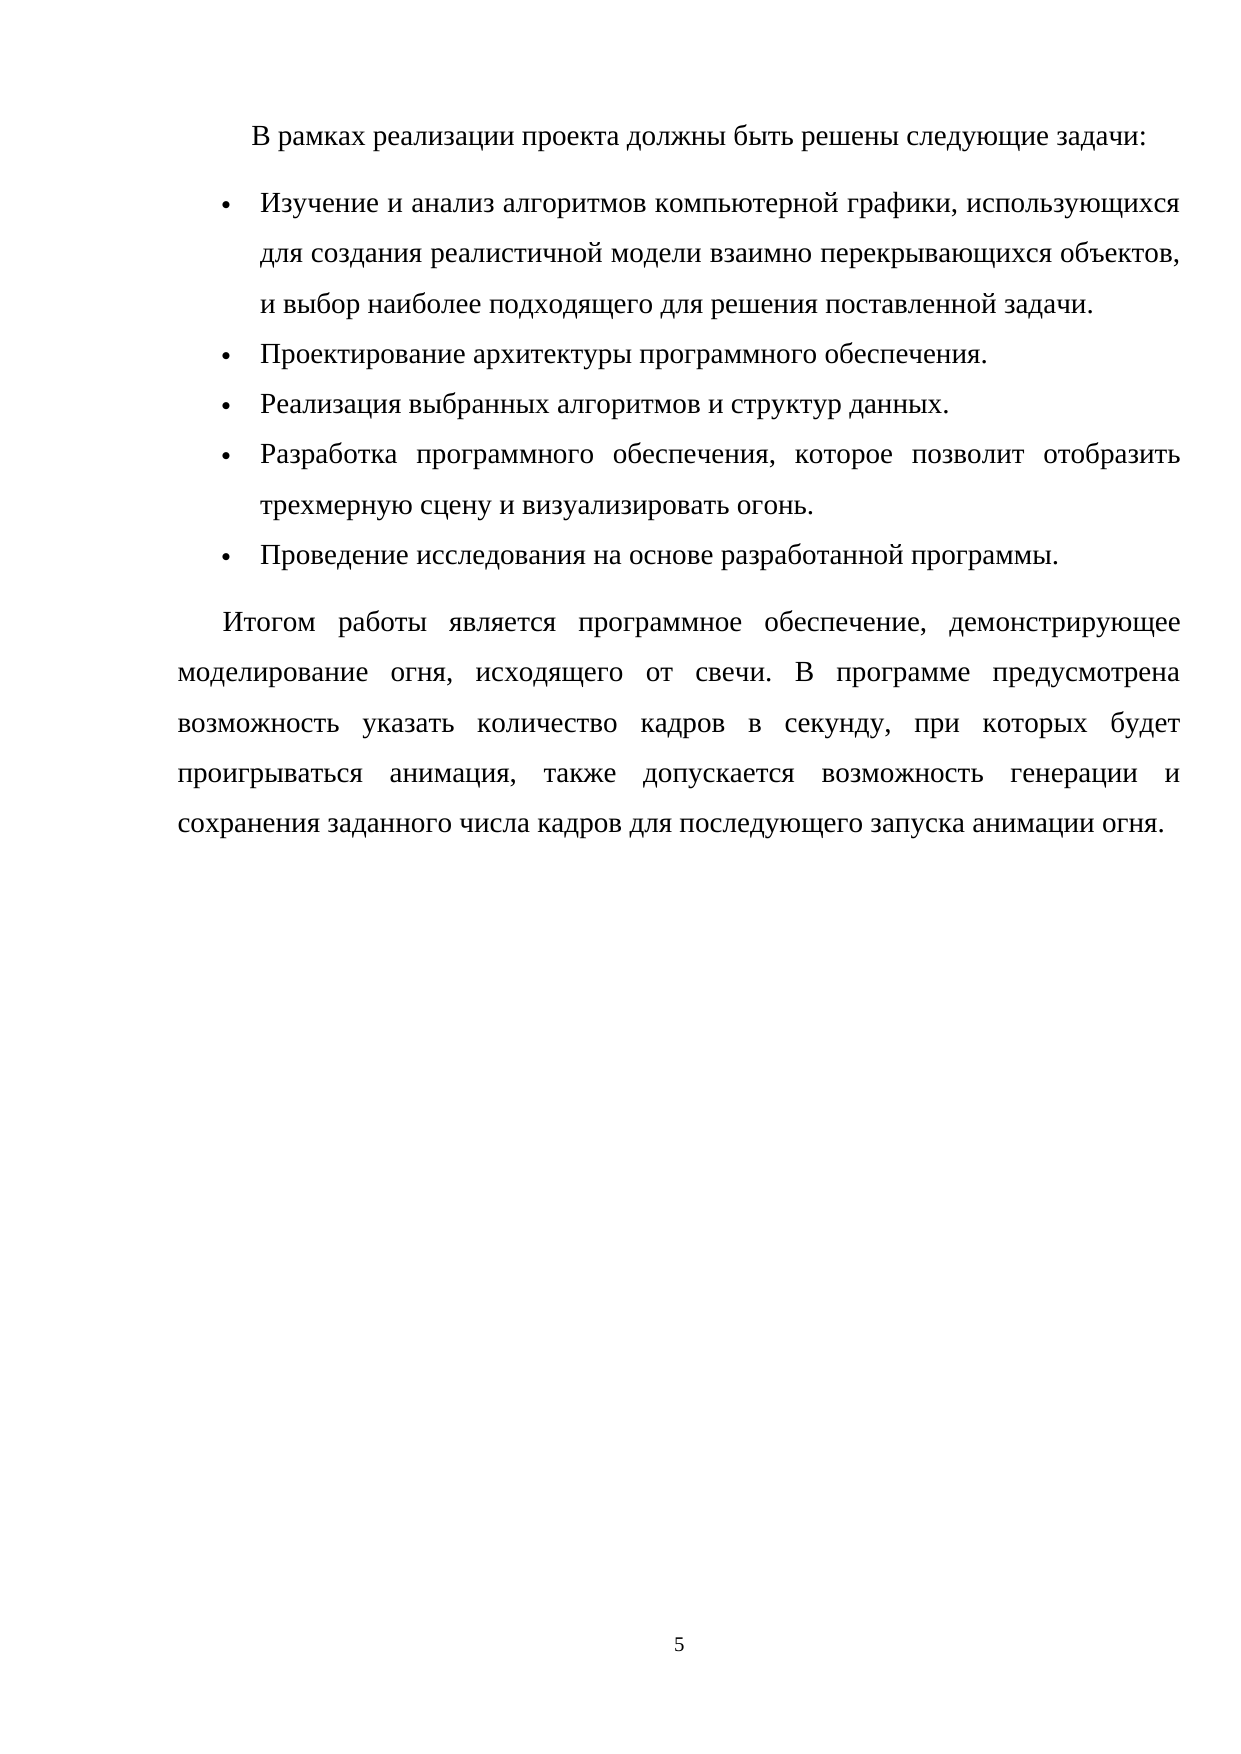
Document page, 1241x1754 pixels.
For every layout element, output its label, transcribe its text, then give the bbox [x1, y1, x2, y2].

list Проектирование архитектуры программного обеспечения. [222, 353, 1181, 386]
list Реализация выбранных алгоритмов и структур данных. [222, 420, 1181, 453]
list Проведение исследования на основе разработанной программы. [222, 604, 1181, 637]
list Разработка программного обеспечения, которое позволит отобразить трехмерную сцену и визуализировать огонь. [222, 487, 1181, 571]
text Итогом работы является программное обеспечение, демонстрирующее моделирование огня, исходящего от свечи. В программе предусмотрена возможность указать количество кадров в секунду, при которых будет проигрываться анимация, также допускается возможность генерации и сохранения заданного числа кадров для последующего запуска анимации огня. [177, 671, 1181, 906]
text В рамках реализации проекта должны быть решены следующие задачи: [177, 118, 1181, 152]
list Изучение и анализ алгоритмов компьютерной графики, использующихся для создания реалистичной модели взаимно перекрывающихся объектов, и выбор наиболее подходящего для решения поставленной задачи. [222, 185, 1181, 319]
